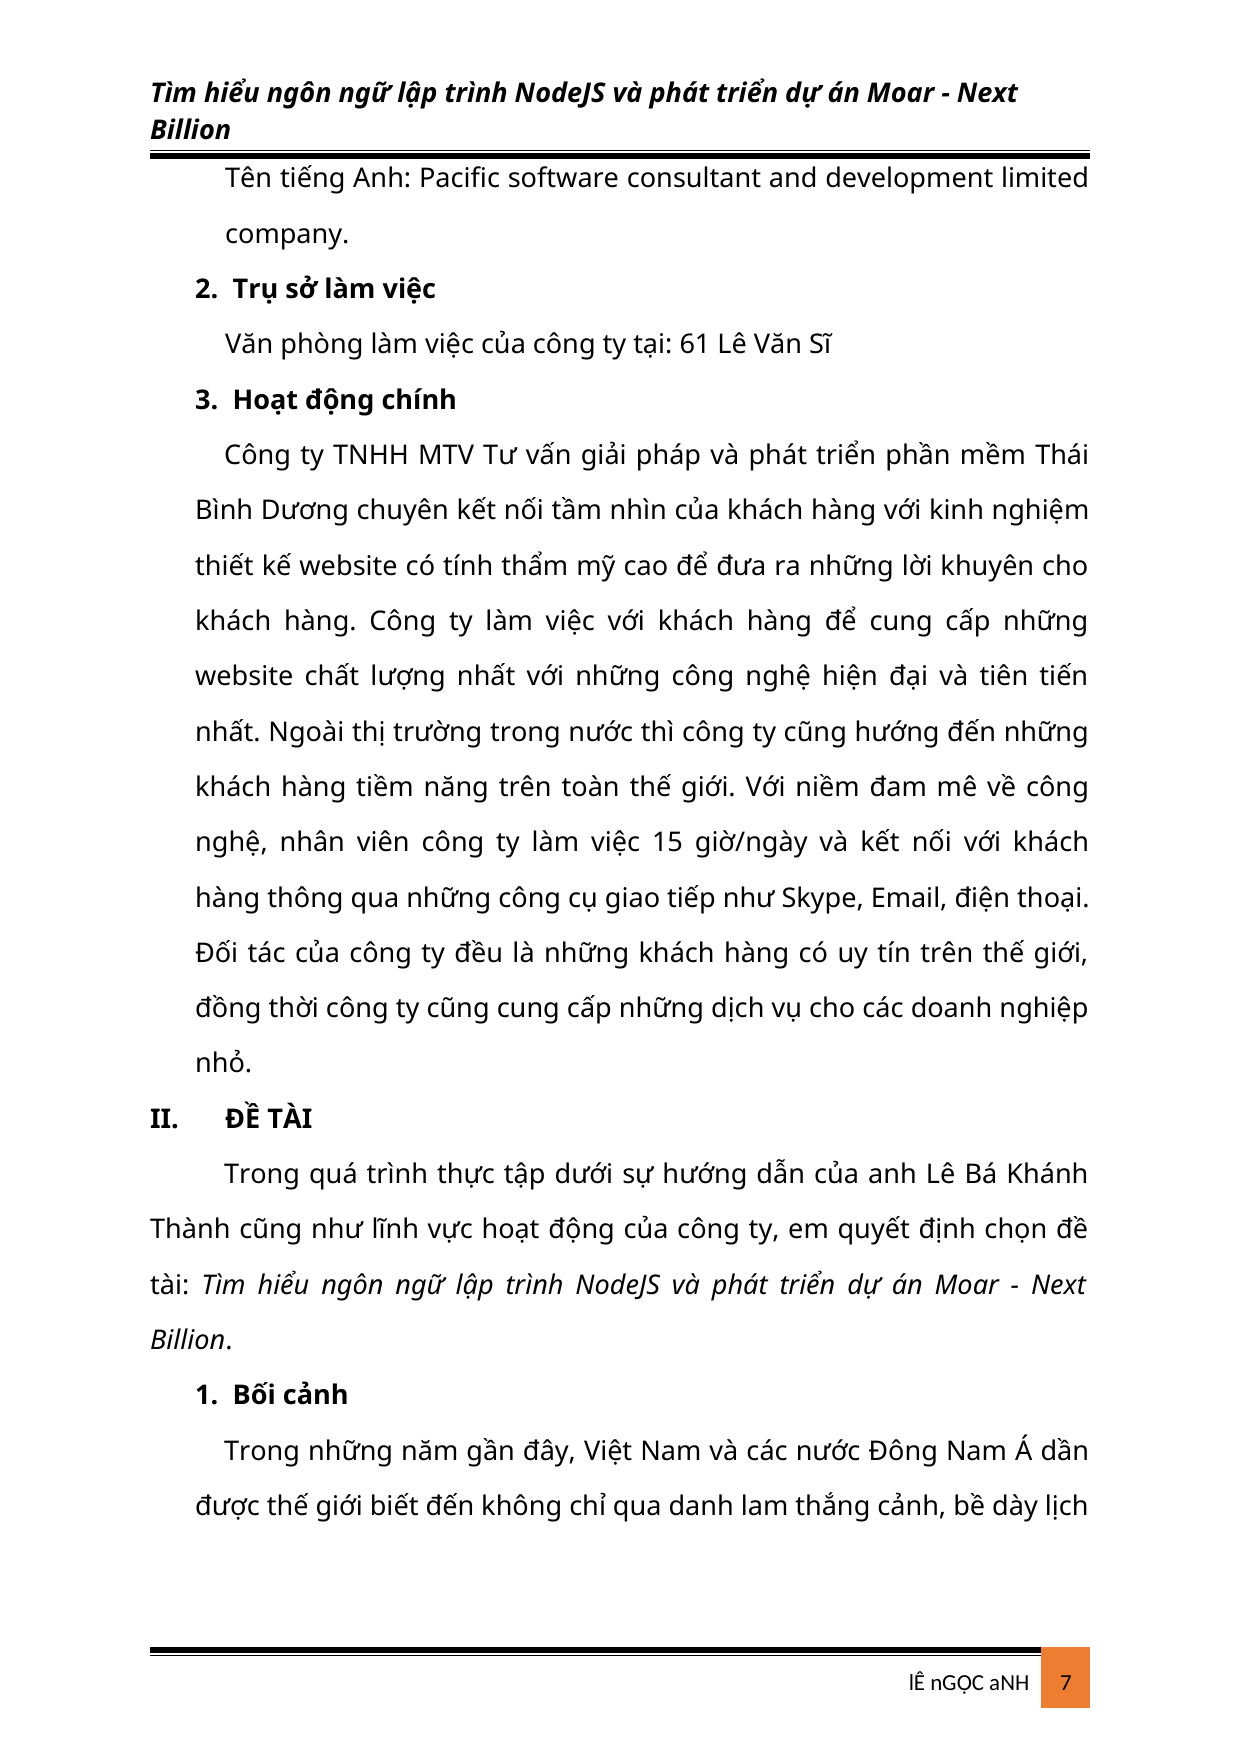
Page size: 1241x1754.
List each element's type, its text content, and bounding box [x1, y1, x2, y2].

list Công ty TNHH MTV Tư vấn giải pháp và phát triển phần mềm Thái Bình Dương chuyên kết nối tầm nhìn của khách hàng với kinh nghiệm thiết kế website có tính thẩm mỹ cao để đưa ra những lời khuyên cho khách hàng. Công ty làm việc với khách hàng để cung cấp những website chất lượng nhất với những công nghệ hiện đại và tiên tiến nhất. Ngoài thị trường trong nước thì công ty cũng hướng đến những khách hàng tiềm năng trên toàn thế giới. Với niềm đam mê về công nghệ, nhân viên công ty làm việc 15 giờ/ngày và kết nối với khách hàng thông qua những công cụ giao tiếp như Skype, Email, điện thoại. Đối tác của công ty đều là những khách hàng có uy tín trên thế giới, đồng thời công ty cũng cung cấp những dịch vụ cho các doanh nghiệp nhỏ. [195, 436, 1090, 1081]
list Tên tiếng Anh: Pacific software consultant and development limited company. [225, 159, 1090, 251]
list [195, 1431, 1090, 1523]
list ĐỀ TÀI [150, 1099, 1090, 1136]
list Trụ sở làm việc [150, 269, 1090, 306]
list Văn phòng làm việc của công ty tại: 61 Lê Văn Sĩ [195, 325, 1090, 362]
list Hoạt động chính [150, 380, 1090, 417]
list Bối cảnh [150, 1376, 1090, 1413]
list Trong quá trình thực tập dưới sự hướng dẫn của anh Lê Bá Khánh Thành cũng như lĩnh vực hoạt động của công ty, em quyết định chọn đề tài: Tìm hiểu ngôn ngữ lập trình NodeJS và phát triển dự án Moar - Next Billion. [150, 1154, 1090, 1357]
